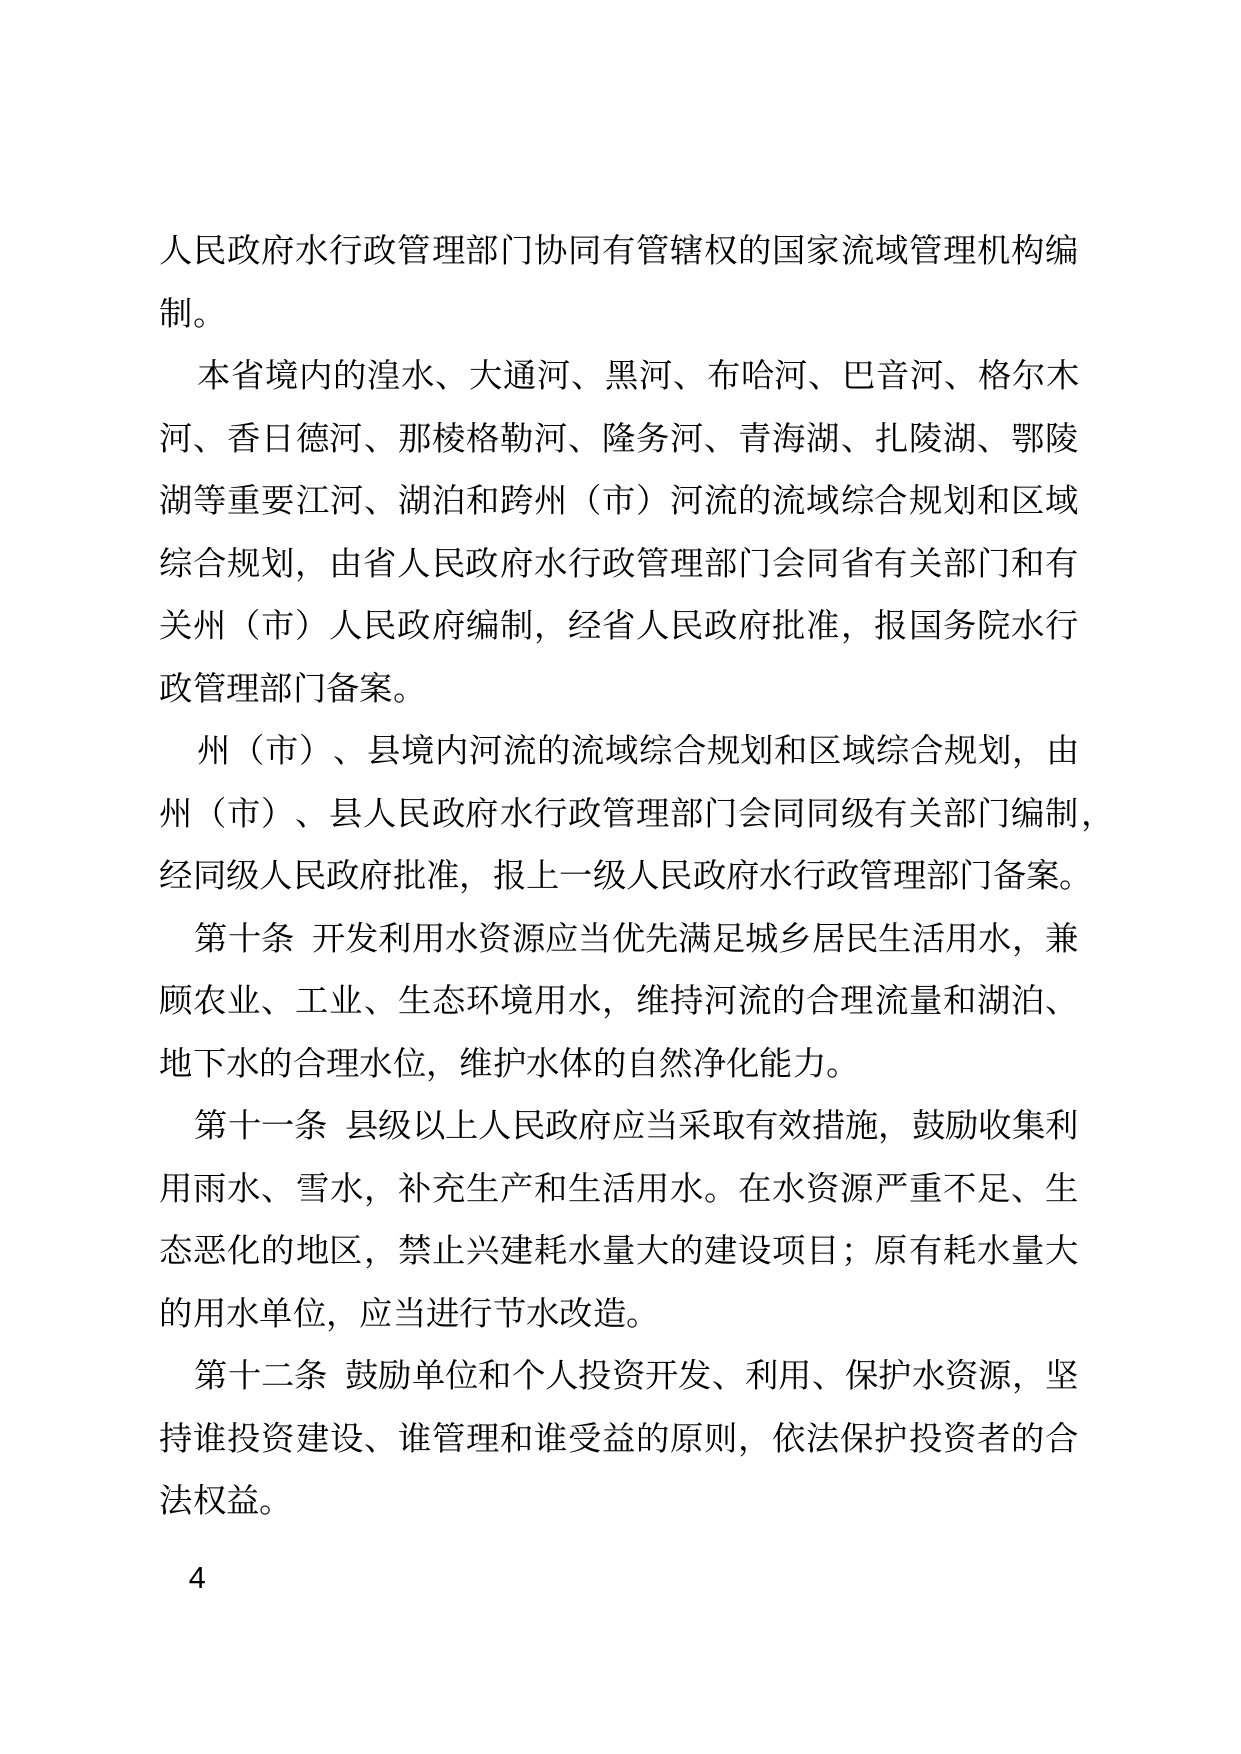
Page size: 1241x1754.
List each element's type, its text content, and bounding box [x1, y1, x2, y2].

text 第十二条 鼓励单位和个人投资开发、利用、保护水资源，坚持谁投资建设、谁管理和谁受益的原则，依法保护投资者的合法权益。 [159, 1338, 1081, 1525]
text 州（市）、县境内河流的流域综合规划和区域综合规划，由州（市）、县人民政府水行政管理部门会同同级有关部门编制，经同级人民政府批准，报上一级人民政府水行政管理部门备案。 [159, 713, 1081, 900]
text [159, 213, 1081, 338]
text 第十条 开发利用水资源应当优先满足城乡居民生活用水，兼顾农业、工业、生态环境用水，维持河流的合理流量和湖泊、地下水的合理水位，维护水体的自然净化能力。 [159, 900, 1081, 1088]
text 第十一条 县级以上人民政府应当采取有效措施，鼓励收集利用雨水、雪水，补充生产和生活用水。在水资源严重不足、生态恶化的地区，禁止兴建耗水量大的建设项目；原有耗水量大的用水单位，应当进行节水改造。 [159, 1088, 1081, 1338]
text 本省境内的湟水、大通河、黑河、布哈河、巴音河、格尔木河、香日德河、那棱格勒河、隆务河、青海湖、扎陵湖、鄂陵湖等重要江河、湖泊和跨州（市）河流的流域综合规划和区域综合规划，由省人民政府水行政管理部门会同省有关部门和有关州（市）人民政府编制，经省人民政府批准，报国务院水行政管理部门备案。 [159, 338, 1081, 713]
